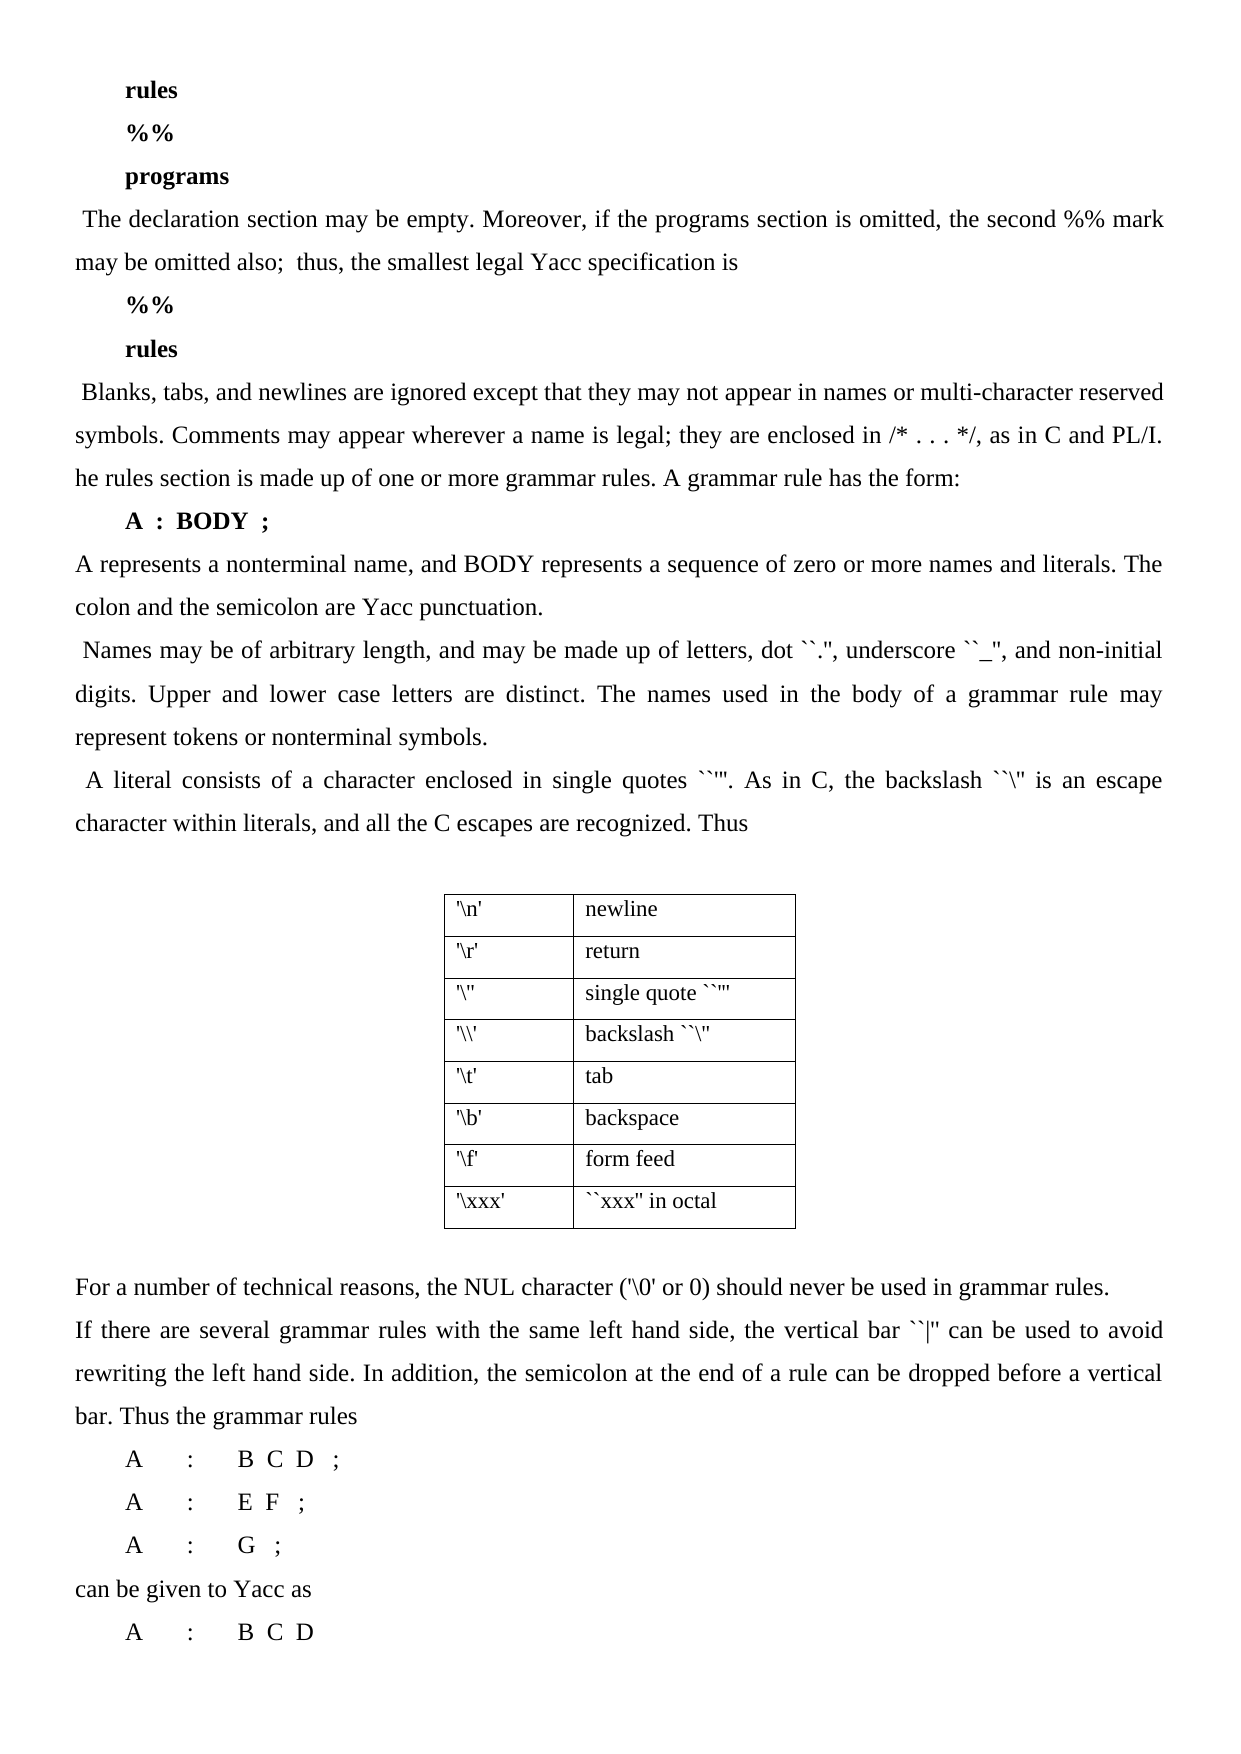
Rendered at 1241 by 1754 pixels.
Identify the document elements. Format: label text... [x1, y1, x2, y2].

text For a number of technical reasons, the NUL character ('\0' or 0) should never be used in grammar rules. [75, 1272, 1165, 1301]
text A : B C D ; [75, 1444, 1165, 1473]
table_cell '\f' [445, 1145, 573, 1186]
table_cell '\xxx' [445, 1187, 573, 1228]
text A : E F ; [75, 1487, 1165, 1516]
table_header '\n' [445, 895, 573, 936]
table_cell ``xxx'' in octal [574, 1187, 795, 1228]
text A : BODY ; [75, 506, 1165, 535]
table_cell single quote ``''' [574, 979, 795, 1019]
text rules [75, 334, 1165, 362]
text A : B C D [75, 1617, 1165, 1646]
text Names may be of arbitrary length, and may be made up of letters, dot ``.'', underscore ``_'', and non-initial digits. Upper and lower case letters are distinct. The names used in the body of a grammar rule may represent tokens or nonterminal symbols. [75, 636, 1165, 751]
text The declaration section may be empty. Moreover, if the programs section is omitted, the second %% mark may be omitted also; thus, the smallest legal Yacc specification is [75, 204, 1165, 276]
text %% [75, 291, 1165, 319]
text can be given to Yacc as [75, 1574, 1165, 1602]
table_cell form feed [574, 1145, 795, 1186]
table_cell '\r' [445, 937, 573, 978]
table_header newline [574, 895, 795, 936]
table_cell return [574, 937, 795, 978]
text A represents a nonterminal name, and BODY represents a sequence of zero or more names and literals. The colon and the semicolon are Yacc punctuation. [75, 549, 1165, 621]
text Blanks, tabs, and newlines are ignored except that they may not appear in names or multi-character reserved symbols. Comments may appear wherever a name is legal; they are enclosed in /* . . . */, as in C and PL/I. he rules section is made up of one or more grammar rules. A grammar rule has the form: [75, 377, 1165, 492]
text rules [75, 75, 1165, 104]
text %% [75, 118, 1165, 147]
table_cell '\b' [445, 1104, 573, 1144]
table_cell backslash ``\'' [574, 1020, 795, 1061]
table_cell '\'' [445, 979, 573, 1019]
text A : G ; [75, 1531, 1165, 1559]
table_cell '\t' [445, 1062, 573, 1103]
text If there are several grammar rules with the same left hand side, the vertical bar ``|'' can be used to avoid rewriting the left hand side. In addition, the semicolon at the end of a rule can be dropped before a vertical bar. Thus the grammar rules [75, 1315, 1165, 1430]
table_cell backspace [574, 1104, 795, 1144]
table_cell '\\' [445, 1020, 573, 1061]
text A literal consists of a character enclosed in single quotes ``'''. As in C, the backslash ``\'' is an escape character within literals, and all the C escapes are recognized. Thus [75, 765, 1165, 837]
table_cell tab [574, 1062, 795, 1103]
text programs [75, 161, 1165, 190]
